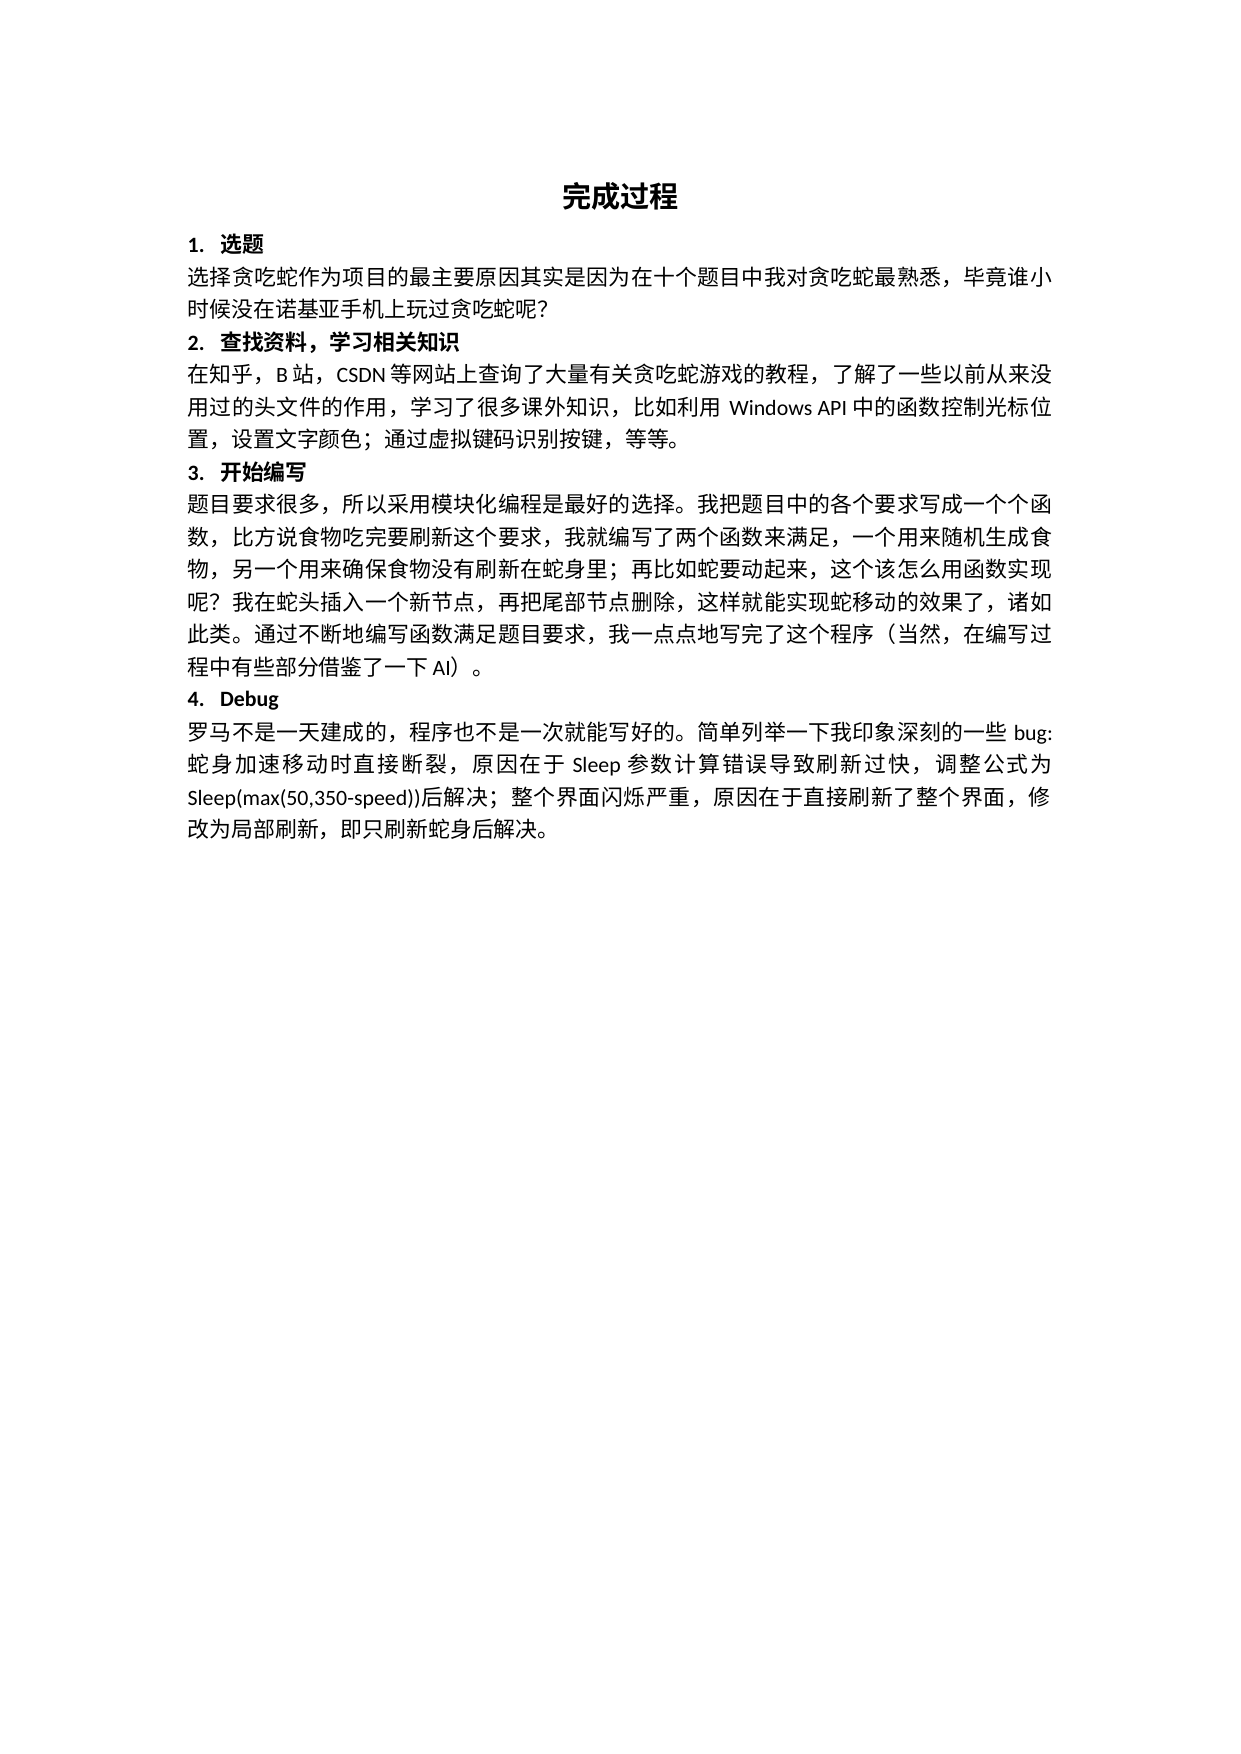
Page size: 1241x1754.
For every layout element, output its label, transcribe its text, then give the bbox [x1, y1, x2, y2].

text 完成过程 [187, 162, 1053, 227]
list 题目要求很多，所以采用模块化编程是最好的选择。我把题目中的各个要求写成一个个函数，比方说食物吃完要刷新这个要求，我就编写了两个函数来满足，一个用来随机生成食物，另一个用来确保食物没有刷新在蛇身里；再比如蛇要动起来，这个该怎么用函数实现呢？我在蛇头插入一个新节点，再把尾部节点删除，这样就能实现蛇移动的效果了，诸如此类。通过不断地编写函数满足题目要求，我一点点地写完了这个程序（当然，在编写过程中有些部分借鉴了一下AI）。 [187, 487, 1053, 682]
list 开始编写 [187, 454, 1053, 487]
list 在知乎，B站，CSDN等网站上查询了大量有关贪吃蛇游戏的教程，了解了一些以前从来没用过的头文件的作用，学习了很多课外知识，比如利用Windows API中的函数控制光标位置，设置文字颜色；通过虚拟键码识别按键，等等。 [187, 357, 1053, 454]
list Debug [187, 682, 1053, 714]
list 罗马不是一天建成的，程序也不是一次就能写好的。简单列举一下我印象深刻的一些bug:蛇身加速移动时直接断裂，原因在于Sleep参数计算错误导致刷新过快，调整公式为Sleep(max(50,350-speed))后解决；整个界面闪烁严重，原因在于直接刷新了整个界面，修改为局部刷新，即只刷新蛇身后解决。 [187, 714, 1053, 844]
list 查找资料，学习相关知识 [187, 324, 1053, 357]
list 选择贪吃蛇作为项目的最主要原因其实是因为在十个题目中我对贪吃蛇最熟悉，毕竟谁小时候没在诺基亚手机上玩过贪吃蛇呢？ [187, 259, 1053, 324]
list 选题 [187, 227, 1053, 259]
